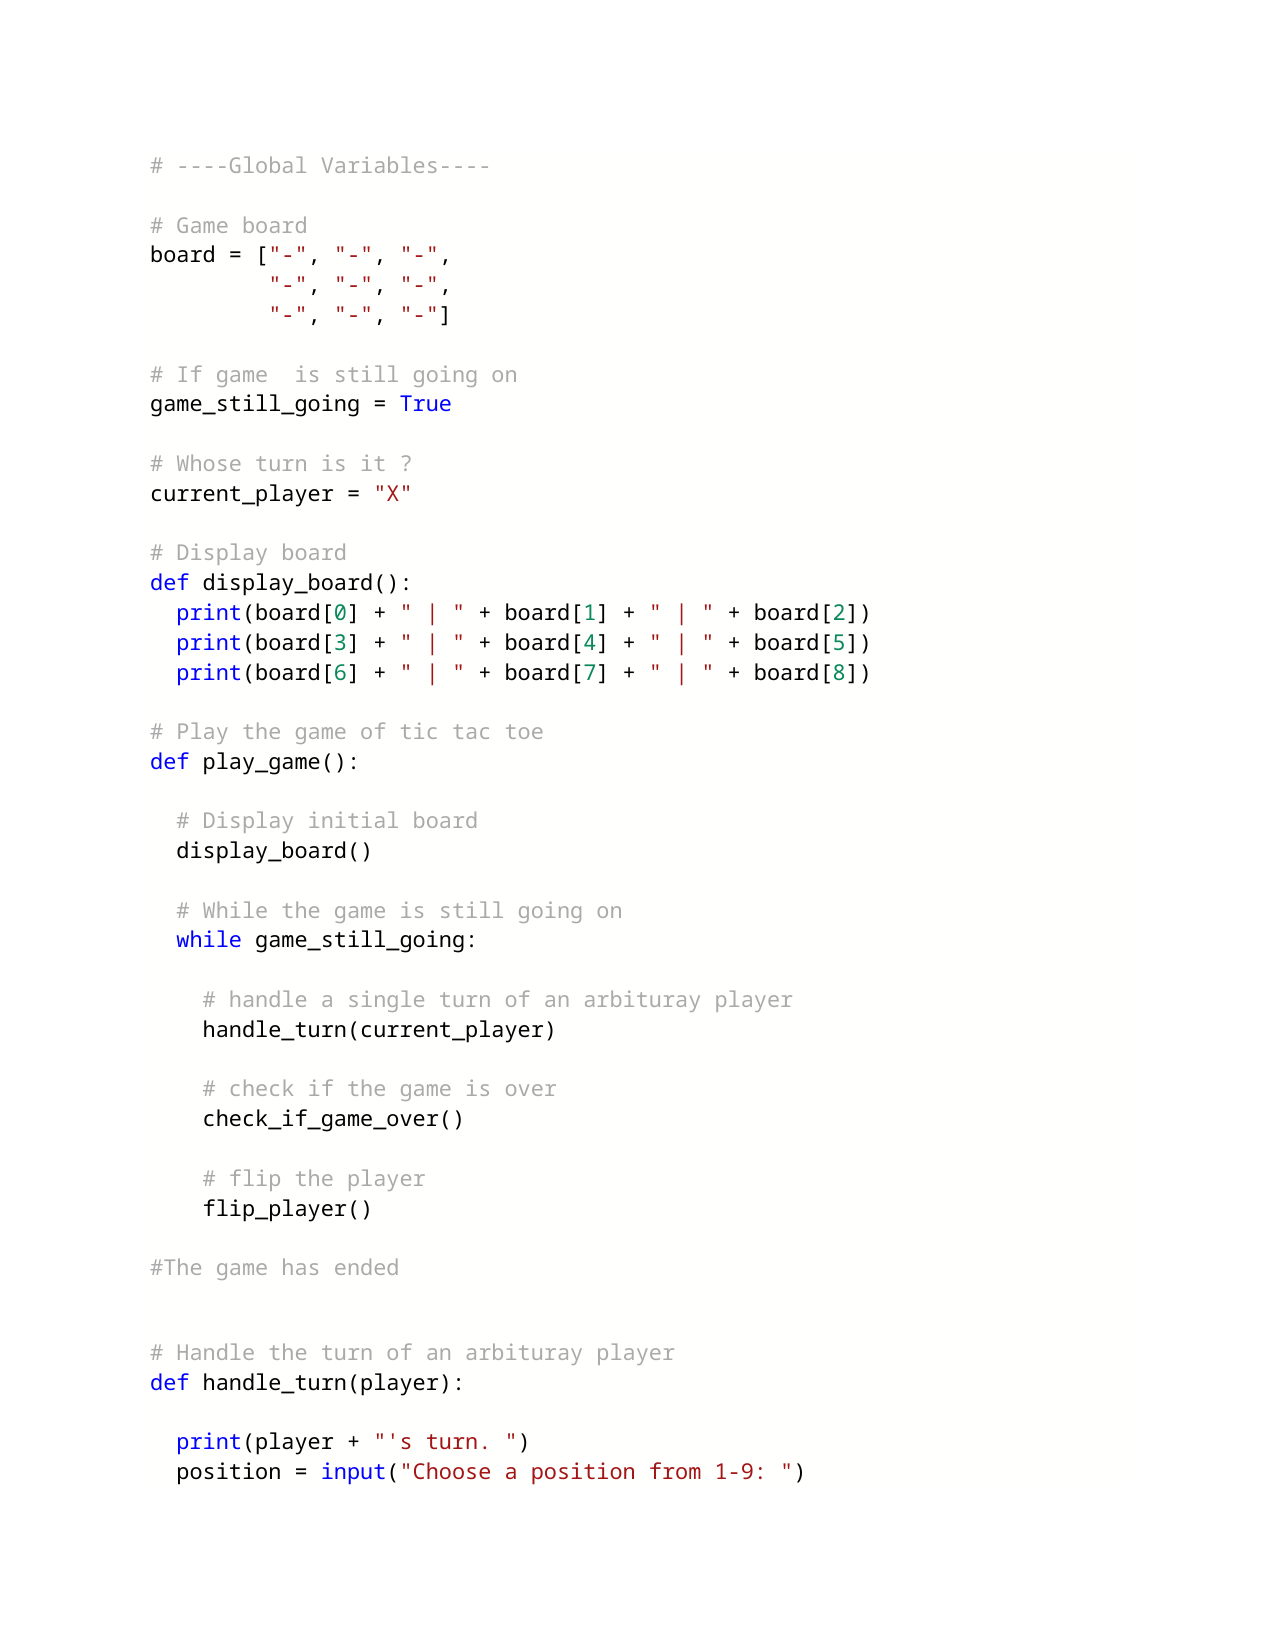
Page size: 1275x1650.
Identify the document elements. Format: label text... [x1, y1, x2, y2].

text #The game has ended [150, 1252, 1125, 1282]
text # Display board [150, 537, 1125, 567]
text def handle_turn(player): [150, 1367, 1125, 1396]
text board = ["-", "-", "-", [150, 239, 1125, 269]
text print(player + "'s turn. ") [150, 1426, 1125, 1456]
text # Handle the turn of an arbituray player [150, 1337, 1125, 1367]
text display_board() [150, 835, 1125, 865]
text def play_game(): [150, 746, 1125, 776]
text # While the game is still going on [150, 895, 1125, 924]
text # Display initial board [150, 805, 1125, 835]
text # ----Global Variables---- [150, 150, 1125, 180]
text flip_player() [150, 1193, 1125, 1222]
text print(board[0] + " | " + board[1] + " | " + board[2]) [150, 597, 1125, 627]
text # If game is still going on [150, 358, 1125, 388]
text "-", "-", "-"] [150, 299, 1125, 329]
text handle_turn(current_player) [150, 1014, 1125, 1044]
text print(board[3] + " | " + board[4] + " | " + board[5]) [150, 627, 1125, 656]
text # check if the game is over [150, 1073, 1125, 1103]
text # Play the game of tic tac toe [150, 716, 1125, 746]
text # Game board [150, 209, 1125, 239]
text print(board[6] + " | " + board[7] + " | " + board[8]) [150, 656, 1125, 686]
text while game_still_going: [150, 924, 1125, 954]
text "-", "-", "-", [150, 269, 1125, 299]
text position = input("Choose a position from 1-9: ") [150, 1456, 1125, 1486]
text game_still_going = True [150, 388, 1125, 418]
text def display_board(): [150, 567, 1125, 597]
text # flip the player [150, 1163, 1125, 1193]
text check_if_game_over() [150, 1103, 1125, 1133]
text current_player = "X" [150, 478, 1125, 507]
text # Whose turn is it ? [150, 448, 1125, 478]
text # handle a single turn of an arbituray player [150, 984, 1125, 1014]
